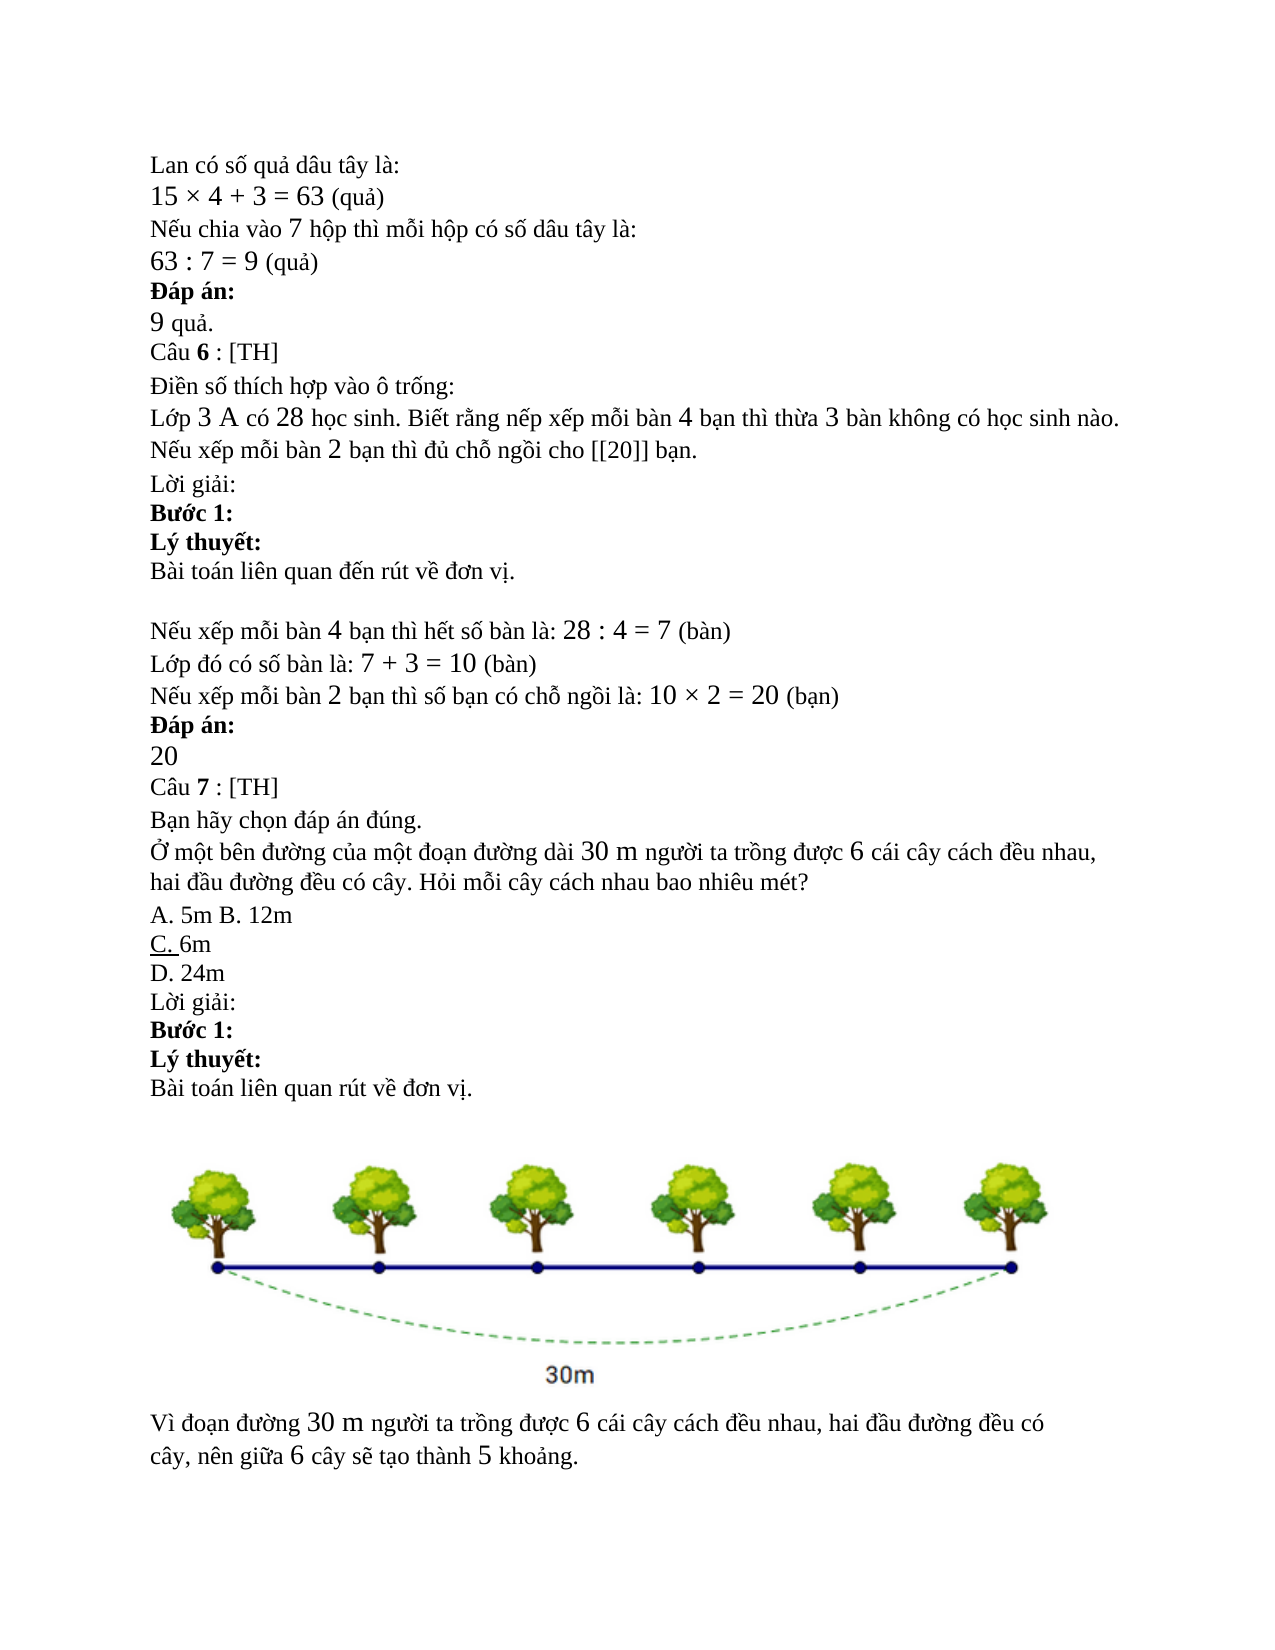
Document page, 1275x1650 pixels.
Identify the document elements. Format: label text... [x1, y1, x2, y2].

text A. 5m B. 12m [150, 901, 1125, 929]
text Câu 7 : [TH] [150, 772, 1125, 800]
text C. 6m [150, 929, 1125, 958]
text Điền số thích hợp vào ô trống: Lớp 3 A có 28 học sinh. Biết rằng nếp xếp mỗi bàn 4 bạn thì thừa 3 bàn không có học sinh nào. Nếu xếp mỗi bàn 2 bạn thì đủ chỗ ngồi cho [[20]] bạn. [150, 371, 1125, 464]
text Bạn hãy chọn đáp án đúng. Ở một bên đường của một đoạn đường dài 30 m người ta trồng được 6 cái cây cách đều nhau, hai đầu đường đều có cây. Hỏi mỗi cây cách nhau bao nhiêu mét? [150, 806, 1125, 895]
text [150, 150, 1125, 337]
text Lời giải: [150, 469, 1125, 498]
text Lý thuyết: Bài toán liên quan đến rút về đơn vị. Nếu xếp mỗi bàn 4 bạn thì hết số bàn là: 28 : 4 = 7 (bàn) Lớp đó có số bàn là: 7 + 3 = 10 (bàn) Nếu xếp mỗi bàn 2 bạn thì số bạn có chỗ ngồi là: 10 × 2 = 20 (bạn) Đáp án: 20 [150, 527, 1125, 772]
text Câu 6 : [TH] [150, 337, 1125, 366]
picture [150, 1130, 1088, 1406]
text Lời giải: [150, 987, 1125, 1016]
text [150, 1044, 1125, 1470]
text D. 24m [150, 958, 1125, 987]
text Bước 1: [150, 1016, 1125, 1044]
text Bước 1: [150, 498, 1125, 527]
